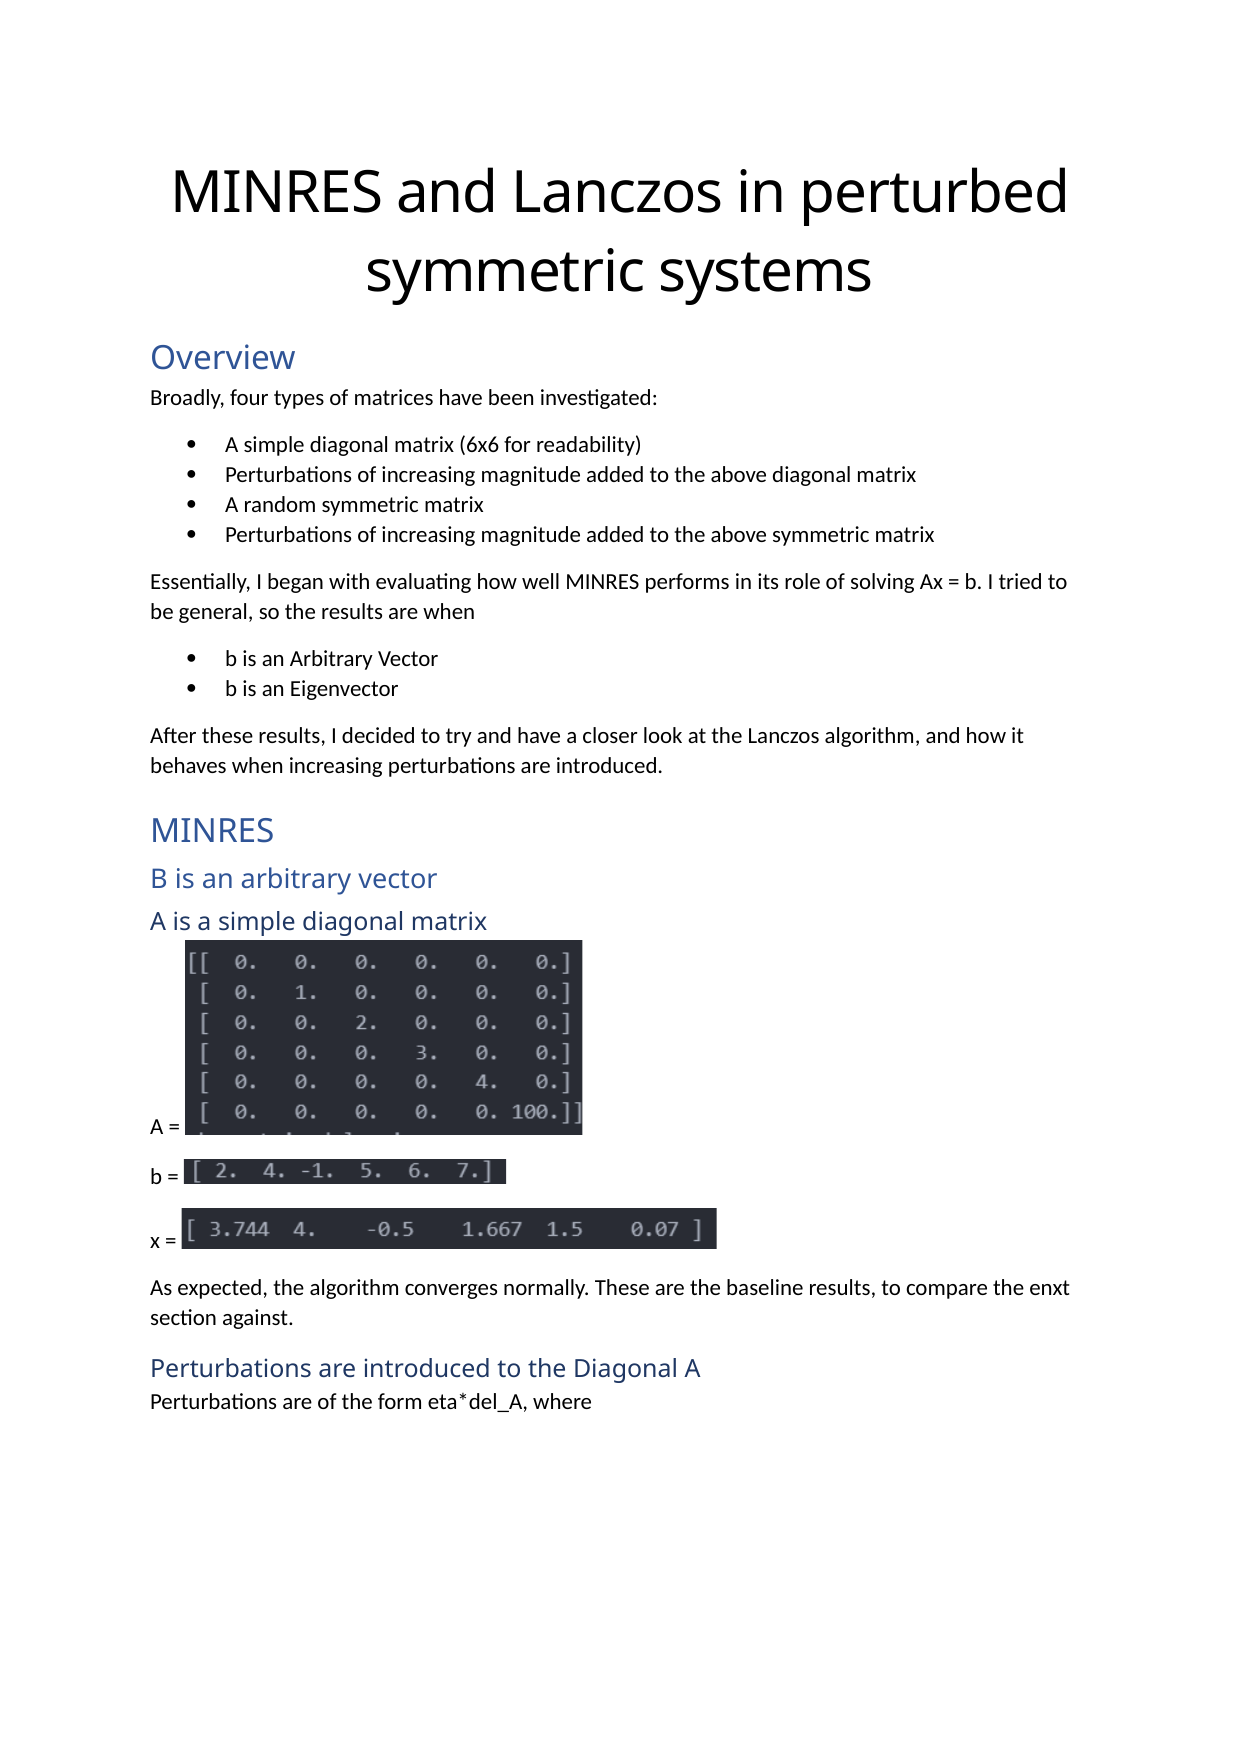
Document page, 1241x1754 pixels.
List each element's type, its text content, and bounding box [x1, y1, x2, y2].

list Perturbations of increasing magnitude added to the above symmetric matrix [187, 520, 1090, 548]
list Perturbations of increasing magnitude added to the above diagonal matrix [187, 460, 1090, 488]
text Broadly, four types of matrices have been investigated: [150, 383, 1090, 411]
subtitle Perturbations are introduced to the Diagonal A [150, 1350, 1090, 1384]
text Essentially, I began with evaluating how well MINRES performs in its role of solving Ax = b. I tried to be general, so the results are when [150, 567, 1090, 626]
list b is an Eigenvector [187, 674, 1090, 703]
subtitle B is an arbitrary vector [150, 860, 1090, 897]
subtitle MINRES [150, 807, 1090, 852]
list A simple diagonal matrix (6x6 for readability) [187, 430, 1090, 458]
picture [181, 1208, 717, 1249]
list A random symmetric matrix [187, 490, 1090, 518]
subtitle A is a simple diagonal matrix [150, 904, 1090, 938]
text As expected, the algorithm converges normally. These are the baseline results, to compare the enxt section against. [150, 1273, 1090, 1331]
picture [183, 1159, 507, 1184]
text Perturbations are of the form eta*del_A, where [150, 1387, 1090, 1415]
title MINRES and Lanczos in perturbed symmetric systems [150, 150, 1090, 309]
subtitle Overview [150, 334, 1090, 379]
picture [185, 940, 583, 1135]
text After these results, I decided to try and have a closer look at the Lanczos algorithm, and how it behaves when increasing perturbations are introduced. [150, 721, 1090, 780]
list b is an Arbitrary Vector [187, 644, 1090, 672]
